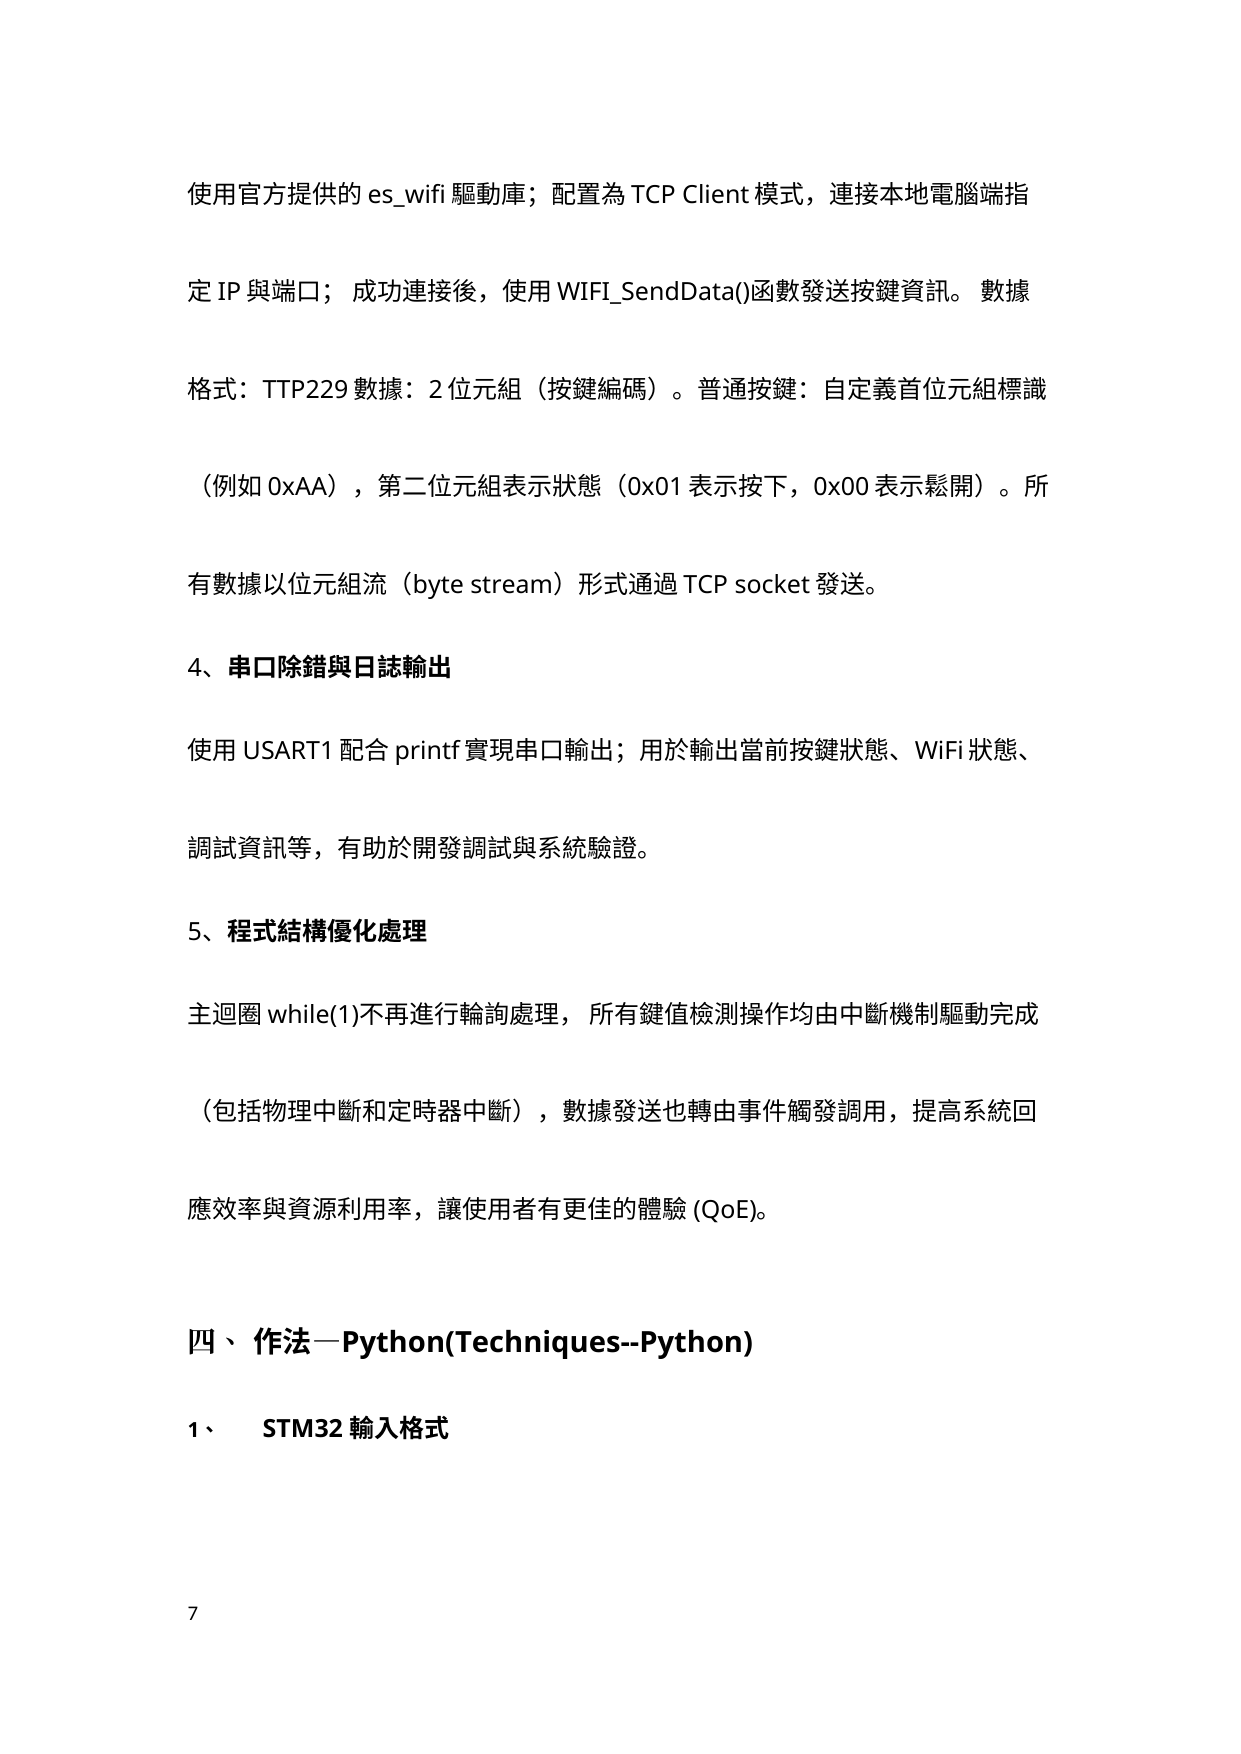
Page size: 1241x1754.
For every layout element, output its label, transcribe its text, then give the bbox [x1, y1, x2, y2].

text 使用USART1配合printf實現串口輸出；用於輸出當前按鍵狀態、WiFi狀態、調試資訊等，有助於開發調試與系統驗證。 [187, 716, 1053, 879]
list 作法—Python(Techniques--Python) [187, 1307, 1053, 1372]
text 主迴圈while(1)不再進行輪詢處理， 所有鍵值檢測操作均由中斷機制驅動完成（包括物理中斷和定時器中斷），數據發送也轉由事件觸發調用，提高系統回應效率與資源利用率，讓使用者有更佳的體驗 (QoE)。 [187, 980, 1053, 1240]
text 使用官方提供的es_wifi驅動庫；配置為TCP Client模式，連接本地電腦端指定IP與端口； 成功連接後，使用WIFI_SendData()函數發送按鍵資訊。 數據格式：TTP229數據：2位元組（按鍵編碼）。普通按鍵：自定義首位元組標識（例如0xAA），第二位元組表示狀態（0x01表示按下，0x00表示鬆開）。所有數據以位元組流（byte stream）形式通過TCP socket發送。 [187, 160, 1053, 615]
text 5、程式結構優化處理 [187, 897, 1053, 962]
list STM32 輸入格式 [187, 1394, 1053, 1459]
text 4、串口除錯與日誌輸出 [187, 633, 1053, 698]
